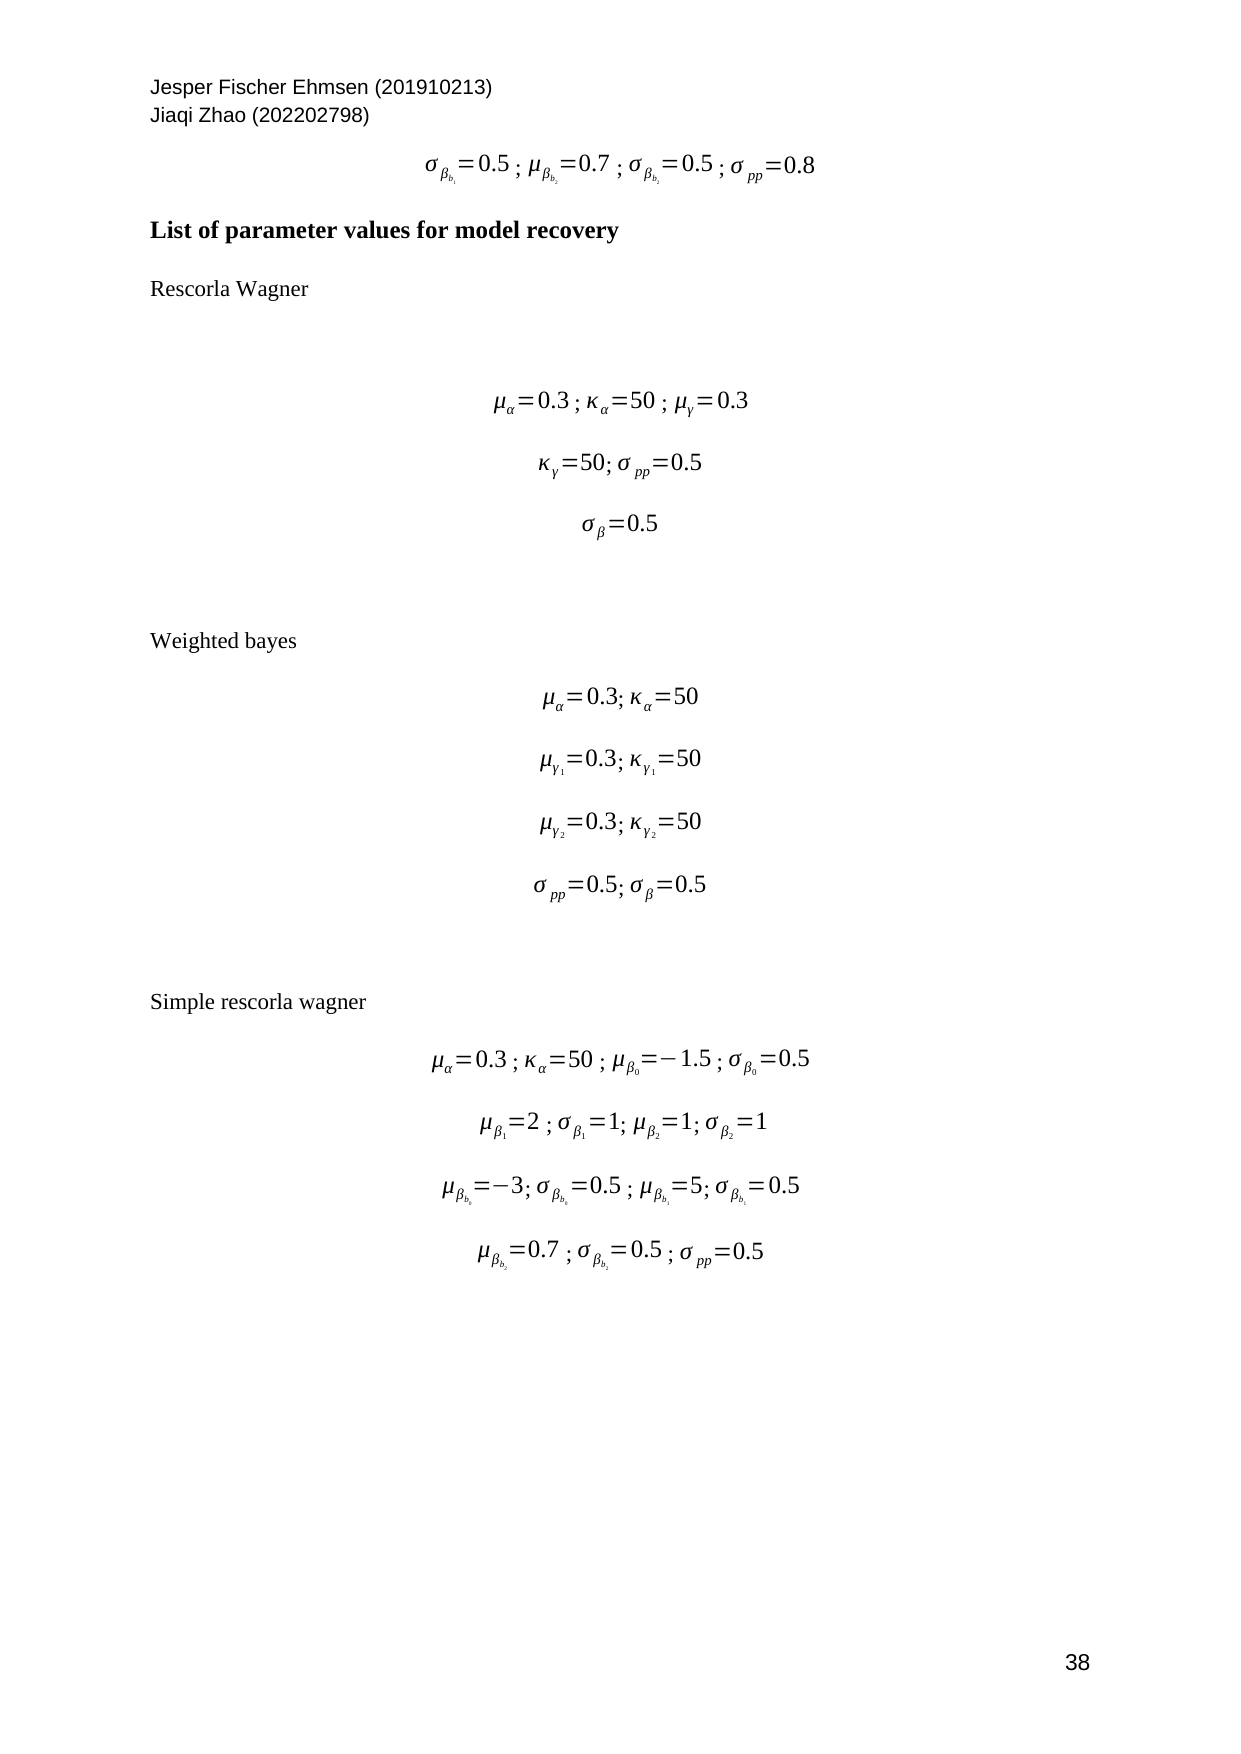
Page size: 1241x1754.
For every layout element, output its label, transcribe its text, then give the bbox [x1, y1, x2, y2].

text List of parameter values for model recovery [150, 215, 1090, 243]
text Weighted bayes [150, 627, 1090, 653]
text ; ; ; [150, 1044, 1090, 1078]
text ; ; ; [150, 1171, 1090, 1206]
text ; ; ; [150, 1108, 1090, 1141]
text ; ; [150, 387, 1090, 418]
text ; [150, 871, 1090, 902]
text ; ; [150, 1236, 1090, 1271]
text ; [150, 807, 1090, 841]
text Rescorla Wagner [150, 274, 1090, 301]
text ; ; ; [150, 150, 1090, 185]
text ; [150, 744, 1090, 778]
text Simple rescorla wagner [150, 988, 1090, 1015]
text ; [150, 448, 1090, 479]
text ; [150, 683, 1090, 714]
